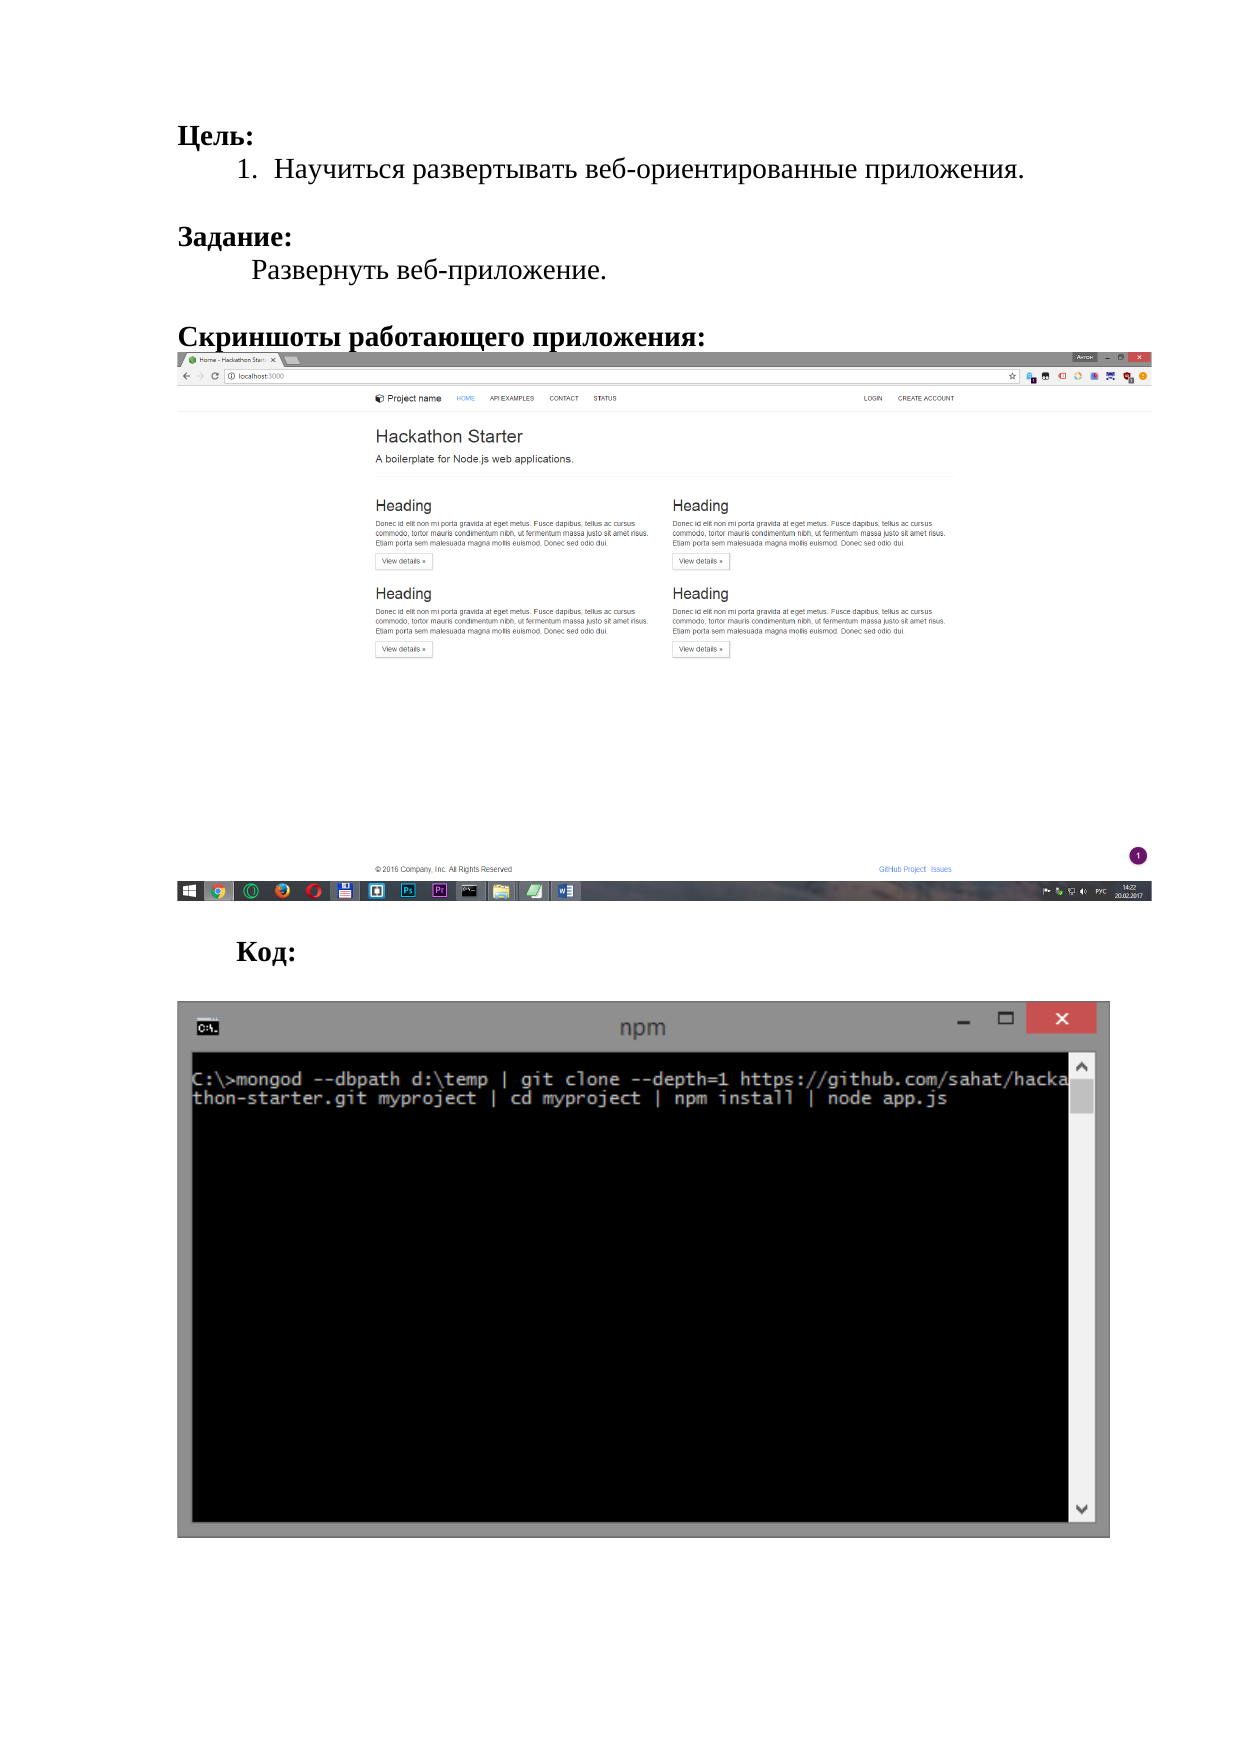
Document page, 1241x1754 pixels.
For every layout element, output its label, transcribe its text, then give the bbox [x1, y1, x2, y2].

picture [177, 352, 1152, 901]
text Код: [236, 934, 1150, 968]
list Научиться развертывать веб-ориентированные приложения. [236, 152, 1150, 185]
text Цель: [177, 118, 1150, 152]
text Задание: [177, 219, 1150, 252]
picture [177, 1001, 1110, 1538]
text Скриншоты работающего приложения: [177, 319, 1150, 352]
text Развернуть веб-приложение. [177, 252, 1150, 286]
